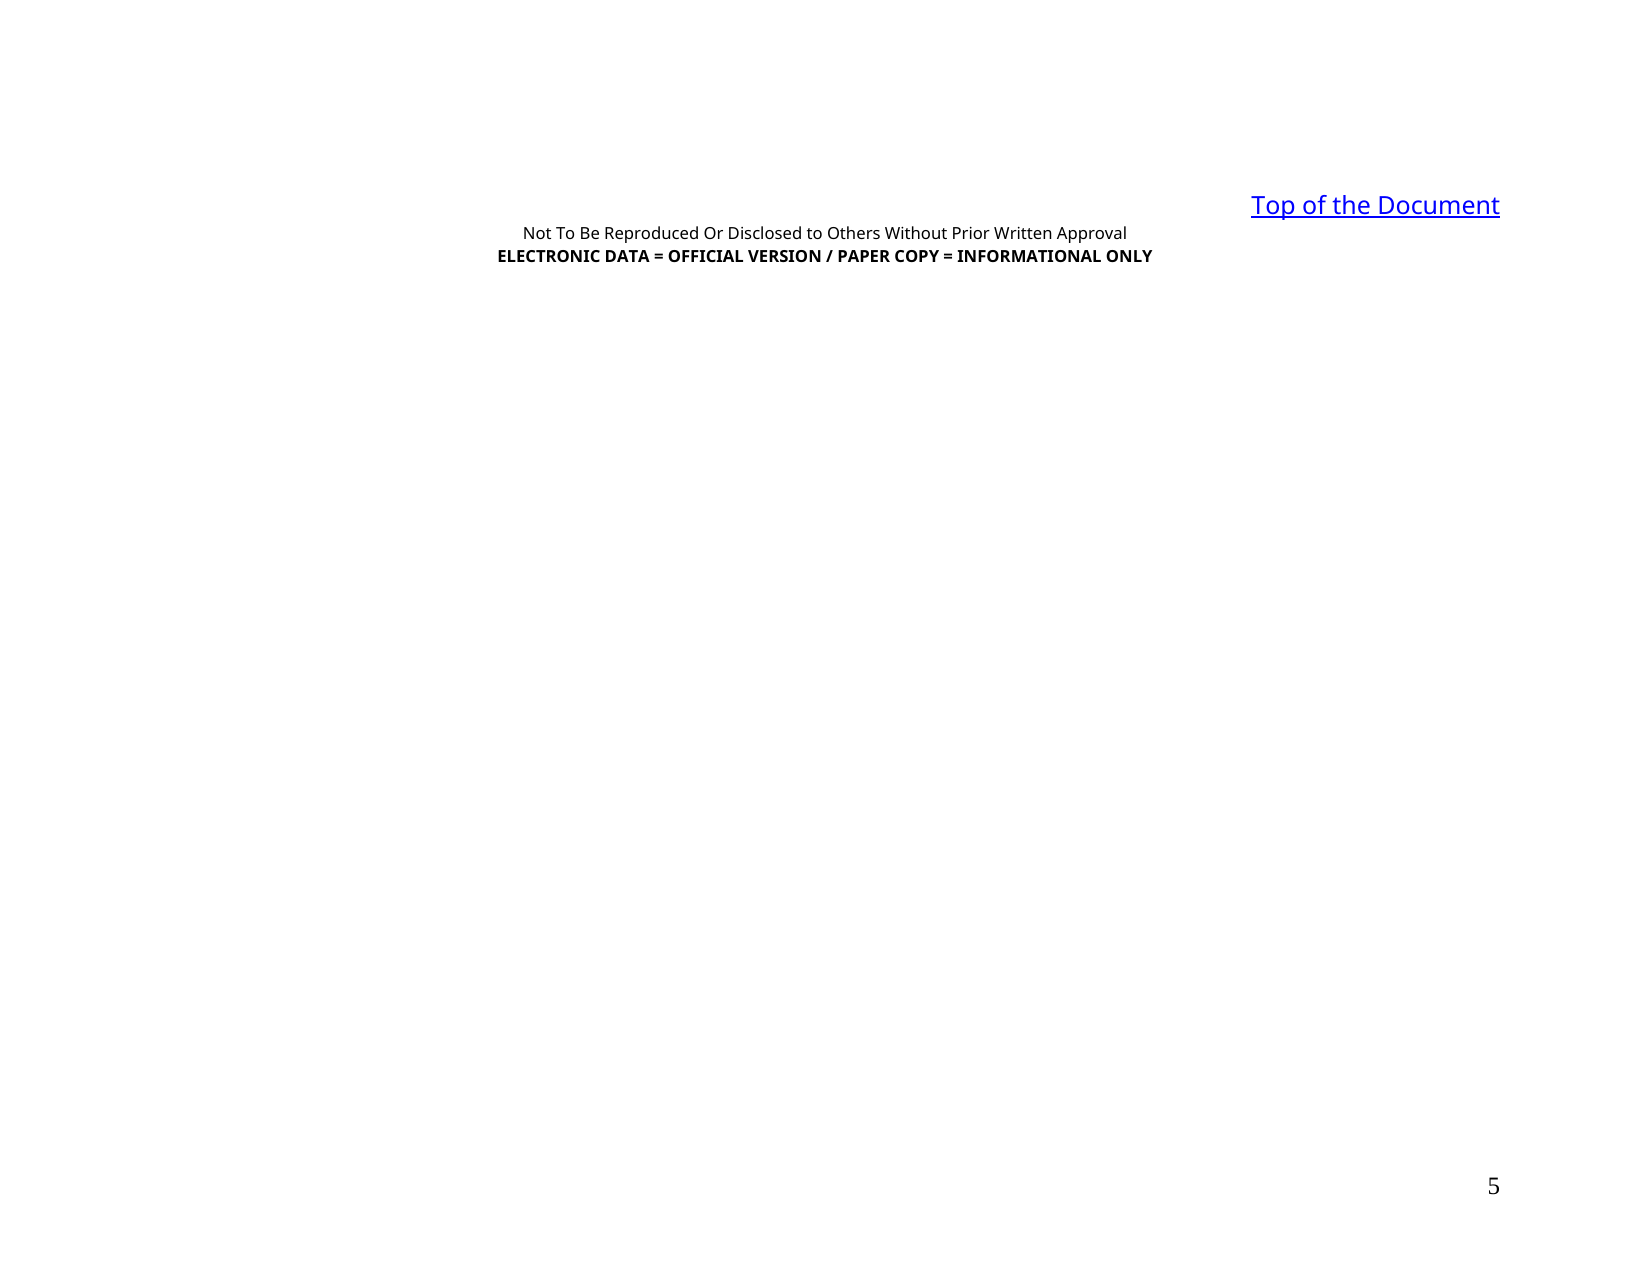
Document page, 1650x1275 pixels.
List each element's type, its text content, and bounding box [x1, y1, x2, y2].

text ELECTRONIC DATA = OFFICIAL VERSION / PAPER COPY = INFORMATIONAL ONLY [150, 244, 1500, 267]
text Not To Be Reproduced Or Disclosed to Others Without Prior Written Approval [150, 222, 1500, 244]
text Top of the Document [150, 187, 1500, 222]
